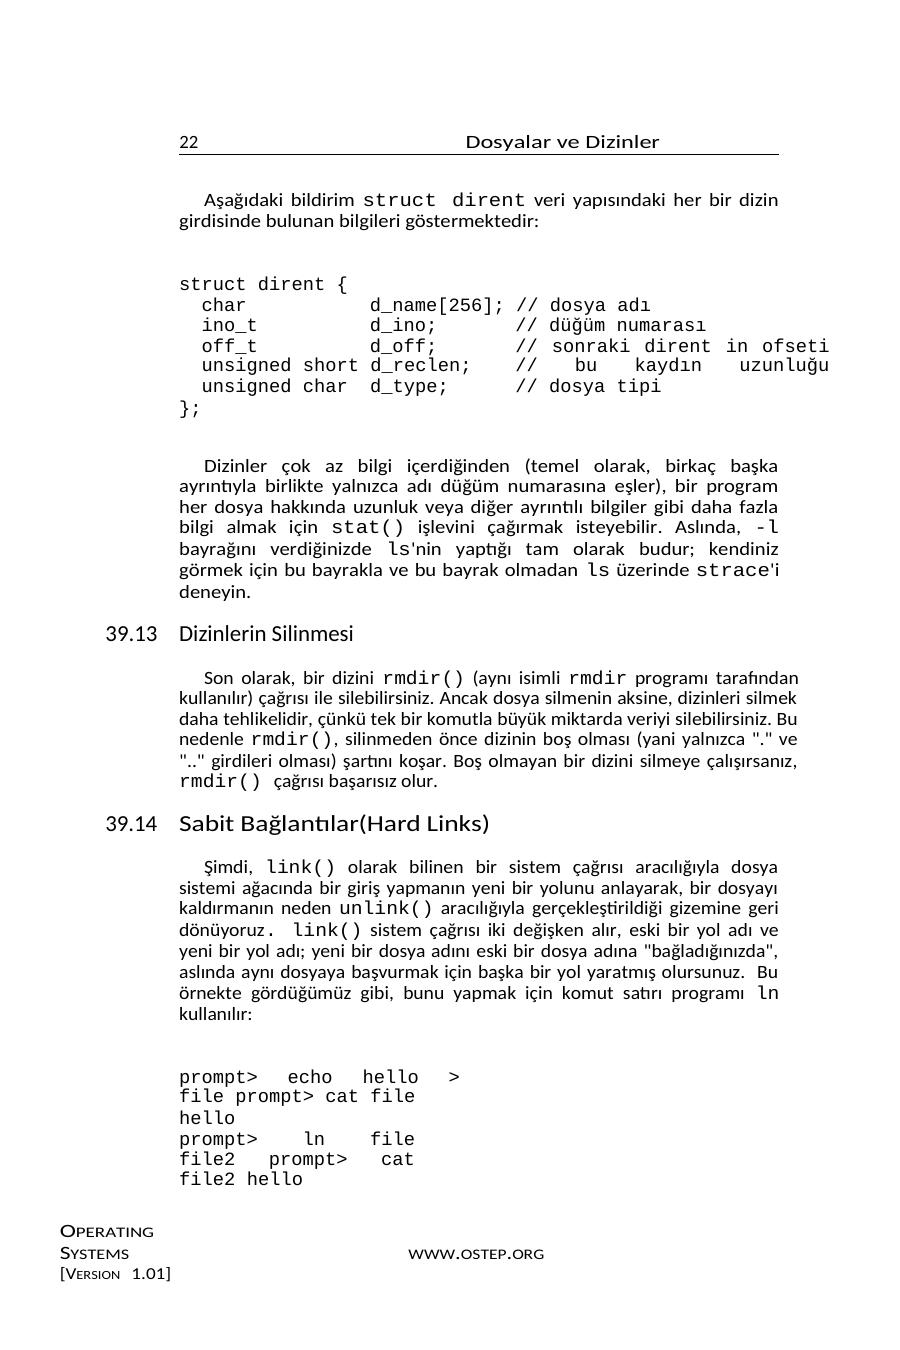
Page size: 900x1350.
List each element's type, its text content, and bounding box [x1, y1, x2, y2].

text prompt> ln file file2 prompt> cat file2 hello [179, 1129, 415, 1191]
subtitle Sabit Bağlantılar(Hard Links) [105, 809, 839, 837]
text ino_t d_ino; // düğüm numarası [201, 315, 839, 336]
text Aşağıdaki bildirim struct dirent veri yapısındaki her bir dizin girdisinde bulunan bilgileri göstermektedir: [179, 189, 779, 232]
subtitle Dizinlerin Silinmesi [105, 619, 839, 647]
text hello [179, 1108, 839, 1129]
text Şimdi, link() olarak bilinen bir sistem çağrısı aracılığıyla dosya sistemi ağacında bir giriş yapmanın yeni bir yolunu anlayarak, bir dosyayı kaldırmanın neden unlink() aracılığıyla gerçekleştirildiği gizemine geri dönüyoruz. link() sistem çağrısı iki değişken alır, eski bir yol adı ve yeni bir yol adı; yeni bir dosya adını eski bir dosya adına "bağladığınızda", aslında aynı dosyaya başvurmak için başka bir yol yaratmış olursunuz. Bu örnekte gördüğümüz gibi, bunu yapmak için komut satırı programı ln kullanılır: [179, 857, 779, 1025]
text struct dirent { [179, 273, 839, 294]
text Son olarak, bir dizini rmdir() (aynı isimli rmdir programı tarafından kullanılır) çağrısı ile silebilirsiniz. Ancak dosya silmenin aksine, dizinleri silmek daha tehlikelidir, çünkü tek bir komutla büyük miktarda veriyi silebilirsiniz. Bu nedenle rmdir(), silinmeden önce dizinin boş olması (yani yalnızca "." ve ".." girdileri olması) şartını koşar. Boş olmayan bir dizini silmeye çalışırsanız, rmdir() çağrısı başarısız olur. [179, 667, 799, 793]
text char d_name[256]; // dosya adı [201, 294, 839, 315]
text Dizinler çok az bilgi içerdiğinden (temel olarak, birkaç başka ayrıntıyla birlikte yalnızca adı düğüm numarasına eşler), bir program her dosya hakkında uzunluk veya diğer ayrıntılı bilgiler gibi daha fazla bilgi almak için stat() işlevini çağırmak isteyebilir. Aslında, -l bayrağını verdiğinizde ls'nin yaptığı tam olarak budur; kendiniz görmek için bu bayrakla ve bu bayrak olmadan ls üzerinde strace'i deneyin. [179, 456, 779, 603]
text }; [179, 398, 839, 419]
text prompt> echo hello > file prompt> cat file [179, 1067, 460, 1108]
text off_t d_off; // sonraki dirent in ofseti unsigned short d_reclen; // bu kaydın uzunluğu unsigned char d_type; // dosya tipi [201, 336, 829, 398]
